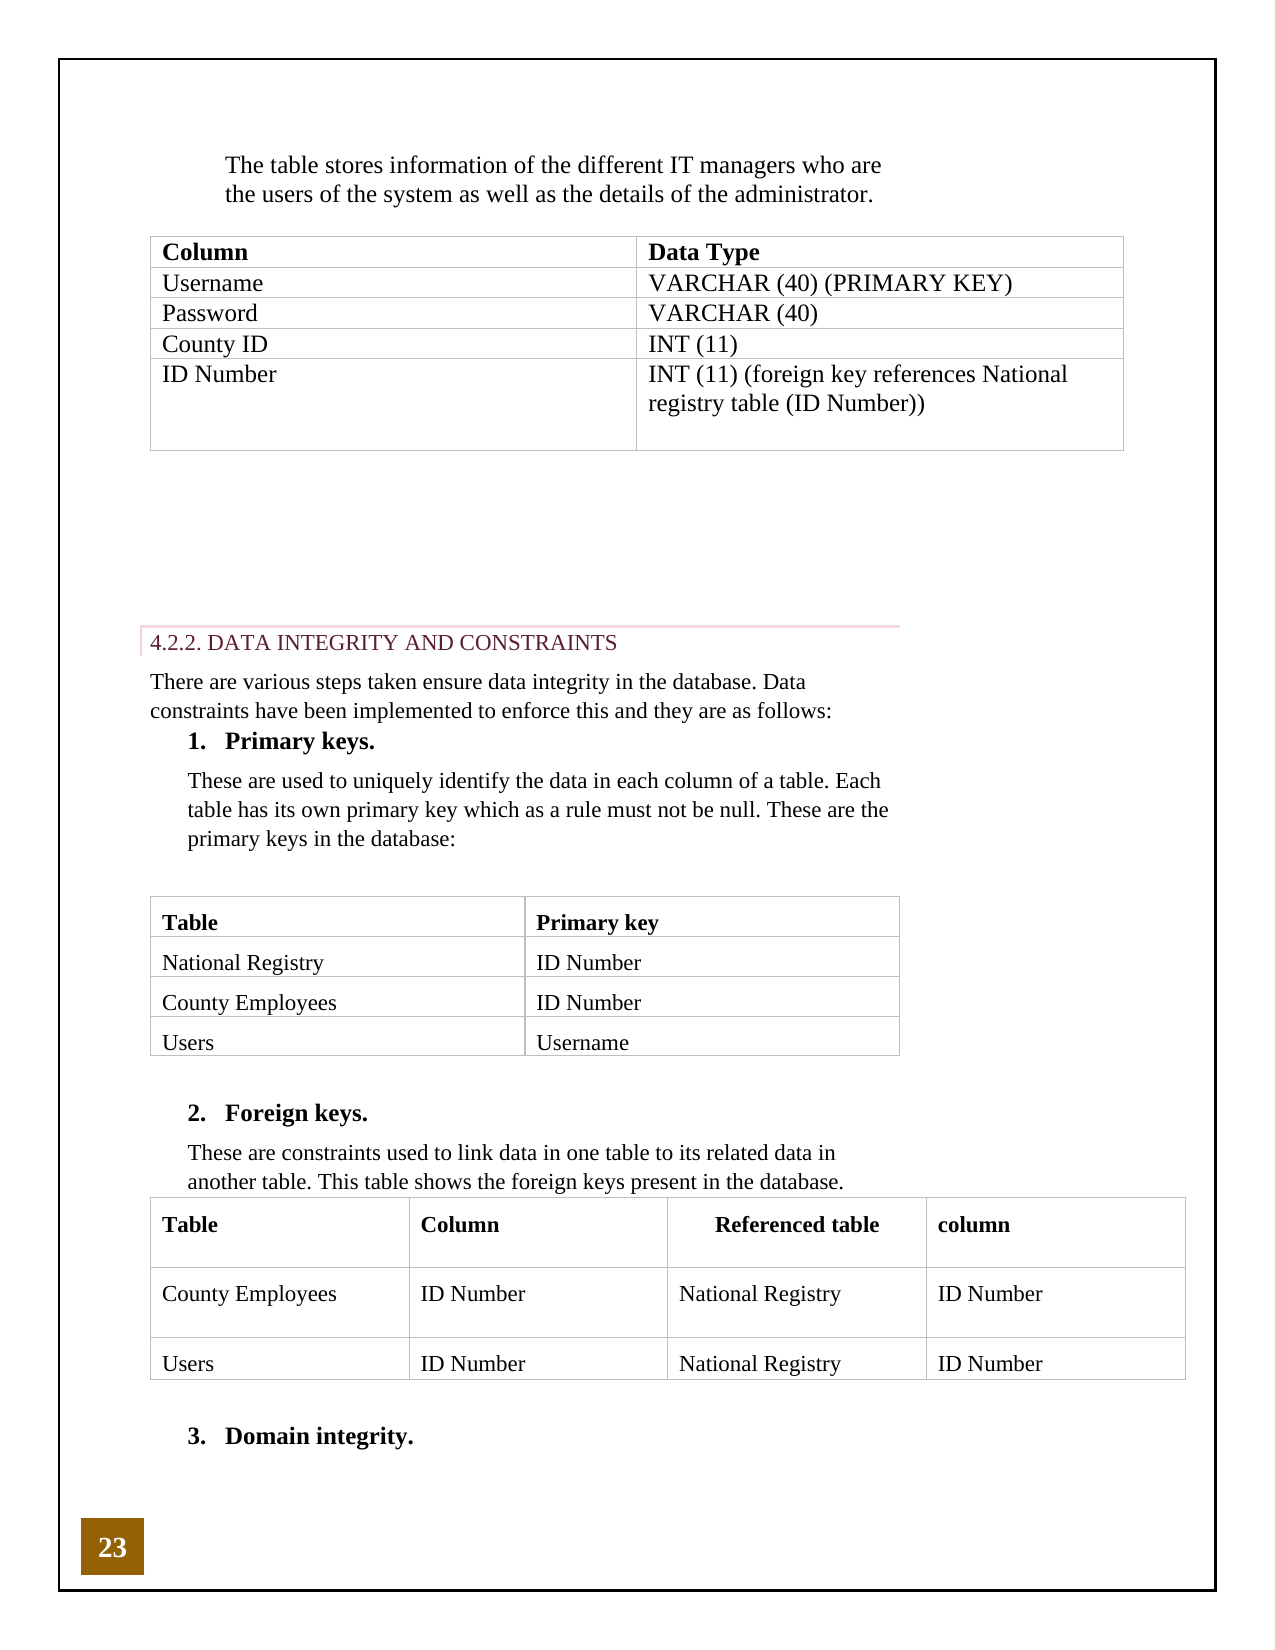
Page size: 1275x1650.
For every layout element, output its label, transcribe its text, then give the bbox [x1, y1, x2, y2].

table_cell National Registry [151, 937, 524, 976]
table_cell Users [151, 1338, 409, 1379]
list The table stores information of the different IT managers who are the users of the system as well as the details of the administrator. [225, 150, 900, 207]
table_header Data Type [637, 237, 1123, 267]
table_header Table [151, 897, 524, 936]
text There are various steps taken ensure data integrity in the database. Data constraints have been implemented to enforce this and they are as follows: [150, 668, 900, 724]
table_cell ID Number [410, 1338, 667, 1379]
table_header column [927, 1198, 1185, 1267]
table_cell VARCHAR (40) (PRIMARY KEY) [637, 268, 1123, 297]
table_cell ID Number [526, 977, 899, 1016]
subtitle 4.2.2. Data Integrity and Constraints [142, 628, 900, 656]
table_cell ID Number [927, 1268, 1185, 1337]
table_cell County ID [151, 329, 636, 358]
table_cell Users [151, 1017, 524, 1055]
table_cell National Registry [668, 1338, 926, 1379]
table_cell ID Number [526, 937, 899, 976]
table_header Column [410, 1198, 667, 1267]
table_header Column [151, 237, 636, 267]
table_cell Username [151, 268, 636, 297]
table_cell INT (11) (foreign key references National registry table (ID Number)) [637, 359, 1123, 450]
list Primary keys. [187, 726, 900, 755]
table_cell County Employees [151, 977, 524, 1016]
table_cell INT (11) [637, 329, 1123, 358]
table_cell VARCHAR (40) [637, 298, 1123, 328]
table_cell ID Number [927, 1338, 1185, 1379]
table_cell Password [151, 298, 636, 328]
table_header Table [151, 1198, 409, 1267]
table_cell National Registry [668, 1268, 926, 1337]
list Domain integrity. [187, 1421, 900, 1450]
list Foreign keys. [187, 1098, 900, 1127]
table_cell County Employees [151, 1268, 409, 1337]
table_cell Username [526, 1017, 899, 1055]
table_cell ID Number [151, 359, 636, 450]
table_cell ID Number [410, 1268, 667, 1337]
text These are constraints used to link data in one table to its related data in another table. This table shows the foreign keys present in the database. [187, 1139, 900, 1194]
table_header Primary key [526, 897, 899, 936]
table_header Referenced table [668, 1198, 926, 1267]
text These are used to uniquely identify the data in each column of a table. Each table has its own primary key which as a rule must not be null. These are the primary keys in the database: [187, 767, 900, 852]
